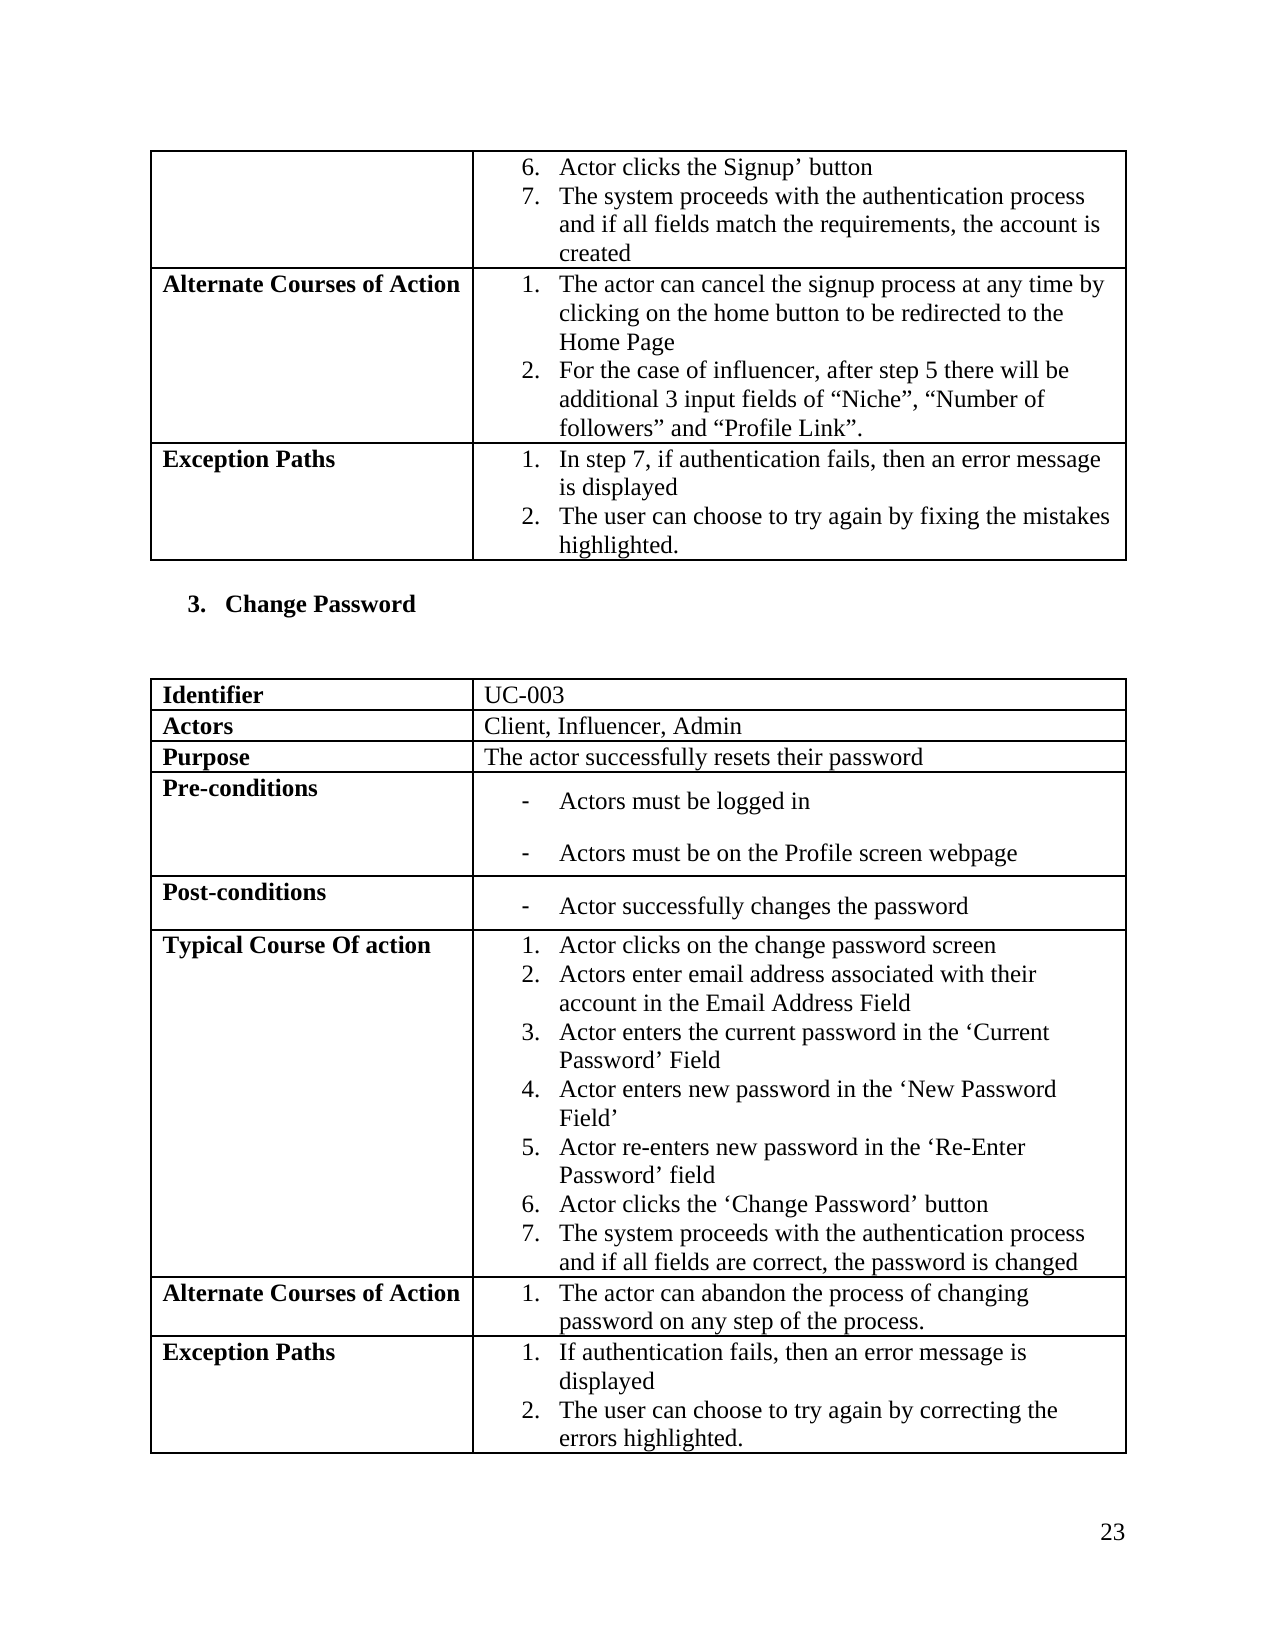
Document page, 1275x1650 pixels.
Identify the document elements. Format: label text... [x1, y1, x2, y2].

table_cell The actor can abandon the process of changing password on any step of the process. [474, 1278, 1125, 1335]
table_cell Purpose [152, 742, 472, 771]
table_cell Pre-conditions [152, 773, 472, 875]
list Change Password [187, 589, 1125, 618]
table_cell Exception Paths [152, 1337, 472, 1452]
table_cell The actor successfully resets their password [474, 742, 1125, 771]
table_header UC-003 [474, 680, 1125, 709]
table_cell Typical Course Of action [152, 931, 472, 1276]
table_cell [152, 152, 472, 267]
table_cell Post-conditions [152, 877, 472, 928]
table_cell In step 7, if authentication fails, then an error message is displayed The user can choose to try again by fixing the mistakes highlighted. [474, 444, 1125, 559]
table_cell Exception Paths [152, 444, 472, 559]
table_cell Actor successfully changes the password [474, 877, 1125, 928]
table_header Identifier [152, 680, 472, 709]
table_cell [474, 152, 1125, 267]
table_cell Alternate Courses of Action [152, 1278, 472, 1335]
table_cell If authentication fails, then an error message is displayed The user can choose to try again by correcting the errors highlighted. [474, 1337, 1125, 1452]
table_cell Actors [152, 711, 472, 740]
table_cell Alternate Courses of Action [152, 269, 472, 442]
table_cell Actor clicks on the change password screen Actors enter email address associated with their account in the Email Address Field Actor enters the current password in the ‘Current Password’ Field Actor enters new password in the ‘New Password Field’ Actor re-enters new password in the ‘Re-Enter Password’ field Actor clicks the ‘Change Password’ button The system proceeds with the authentication process and if all fields are correct, the password is changed [474, 931, 1125, 1276]
table_cell Client, Influencer, Admin [474, 711, 1125, 740]
table_cell The actor can cancel the signup process at any time by clicking on the home button to be redirected to the Home Page For the case of influencer, after step 5 there will be additional 3 input fields of “Niche”, “Number of followers” and “Profile Link”. [474, 269, 1125, 442]
table_cell Actors must be logged in Actors must be on the Profile screen webpage [474, 773, 1125, 875]
